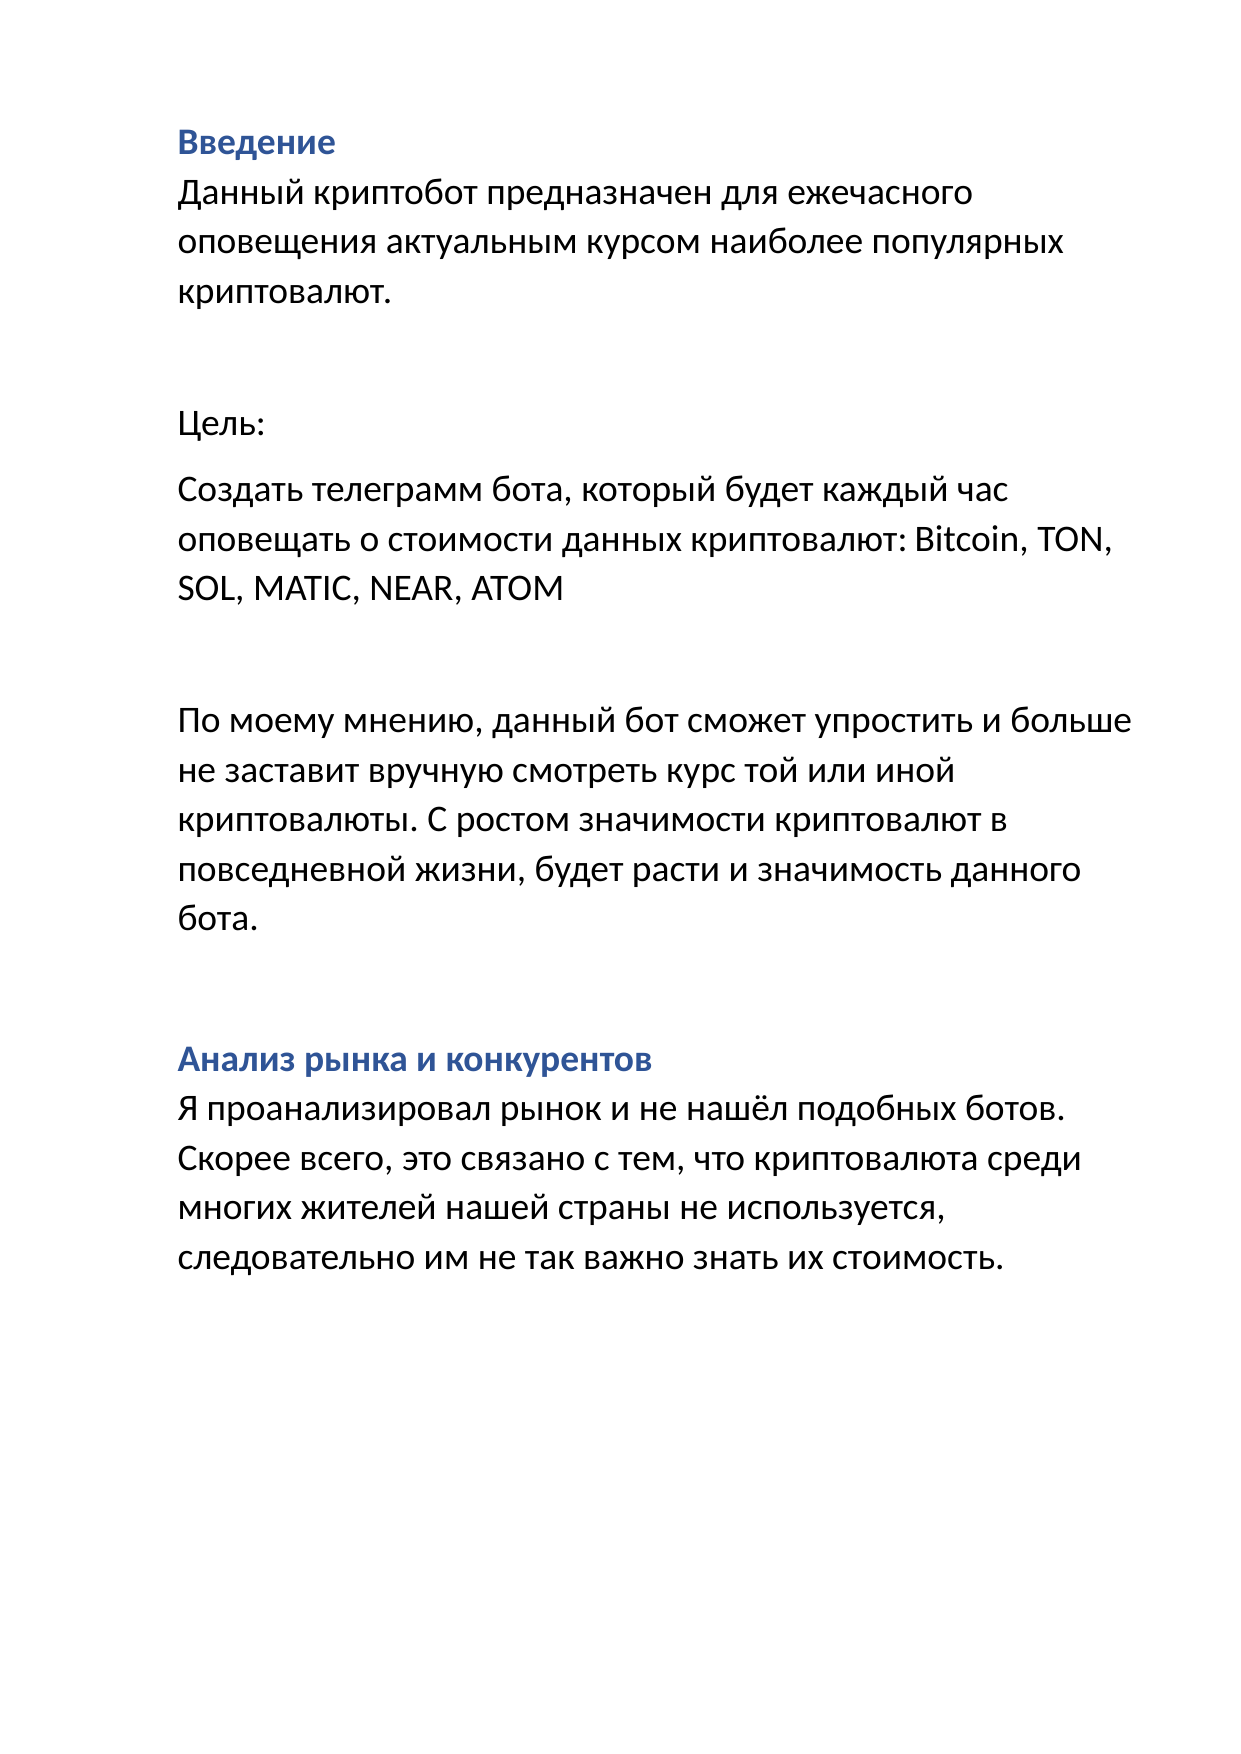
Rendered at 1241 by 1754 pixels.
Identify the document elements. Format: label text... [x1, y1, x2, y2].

text Я проанализировал рынок и не нашёл подобных ботов. Скорее всего, это связано с тем, что криптовалюта среди многих жителей нашей страны не используется, следовательно им не так важно знать их стоимость. [177, 1084, 1152, 1278]
text Цель: [177, 399, 1152, 445]
text По моему мнению, данный бот сможет упростить и больше не заставит вручную смотреть курс той или иной криптовалюты. С ростом значимости криптовалют в повседневной жизни, будет расти и значимость данного бота. [177, 696, 1152, 940]
text Создать телеграмм бота, который будет каждый час оповещать о стоимости данных криптовалют: Bitcoin, TON, SOL, MATIC, NEAR, ATOM [177, 465, 1152, 610]
subtitle Анализ рынка и конкурентов [177, 1035, 1152, 1081]
text Данный криптобот предназначен для ежечасного оповещения актуальным курсом наиболее популярных криптовалют. [177, 168, 1152, 312]
subtitle Введение [177, 118, 1152, 164]
